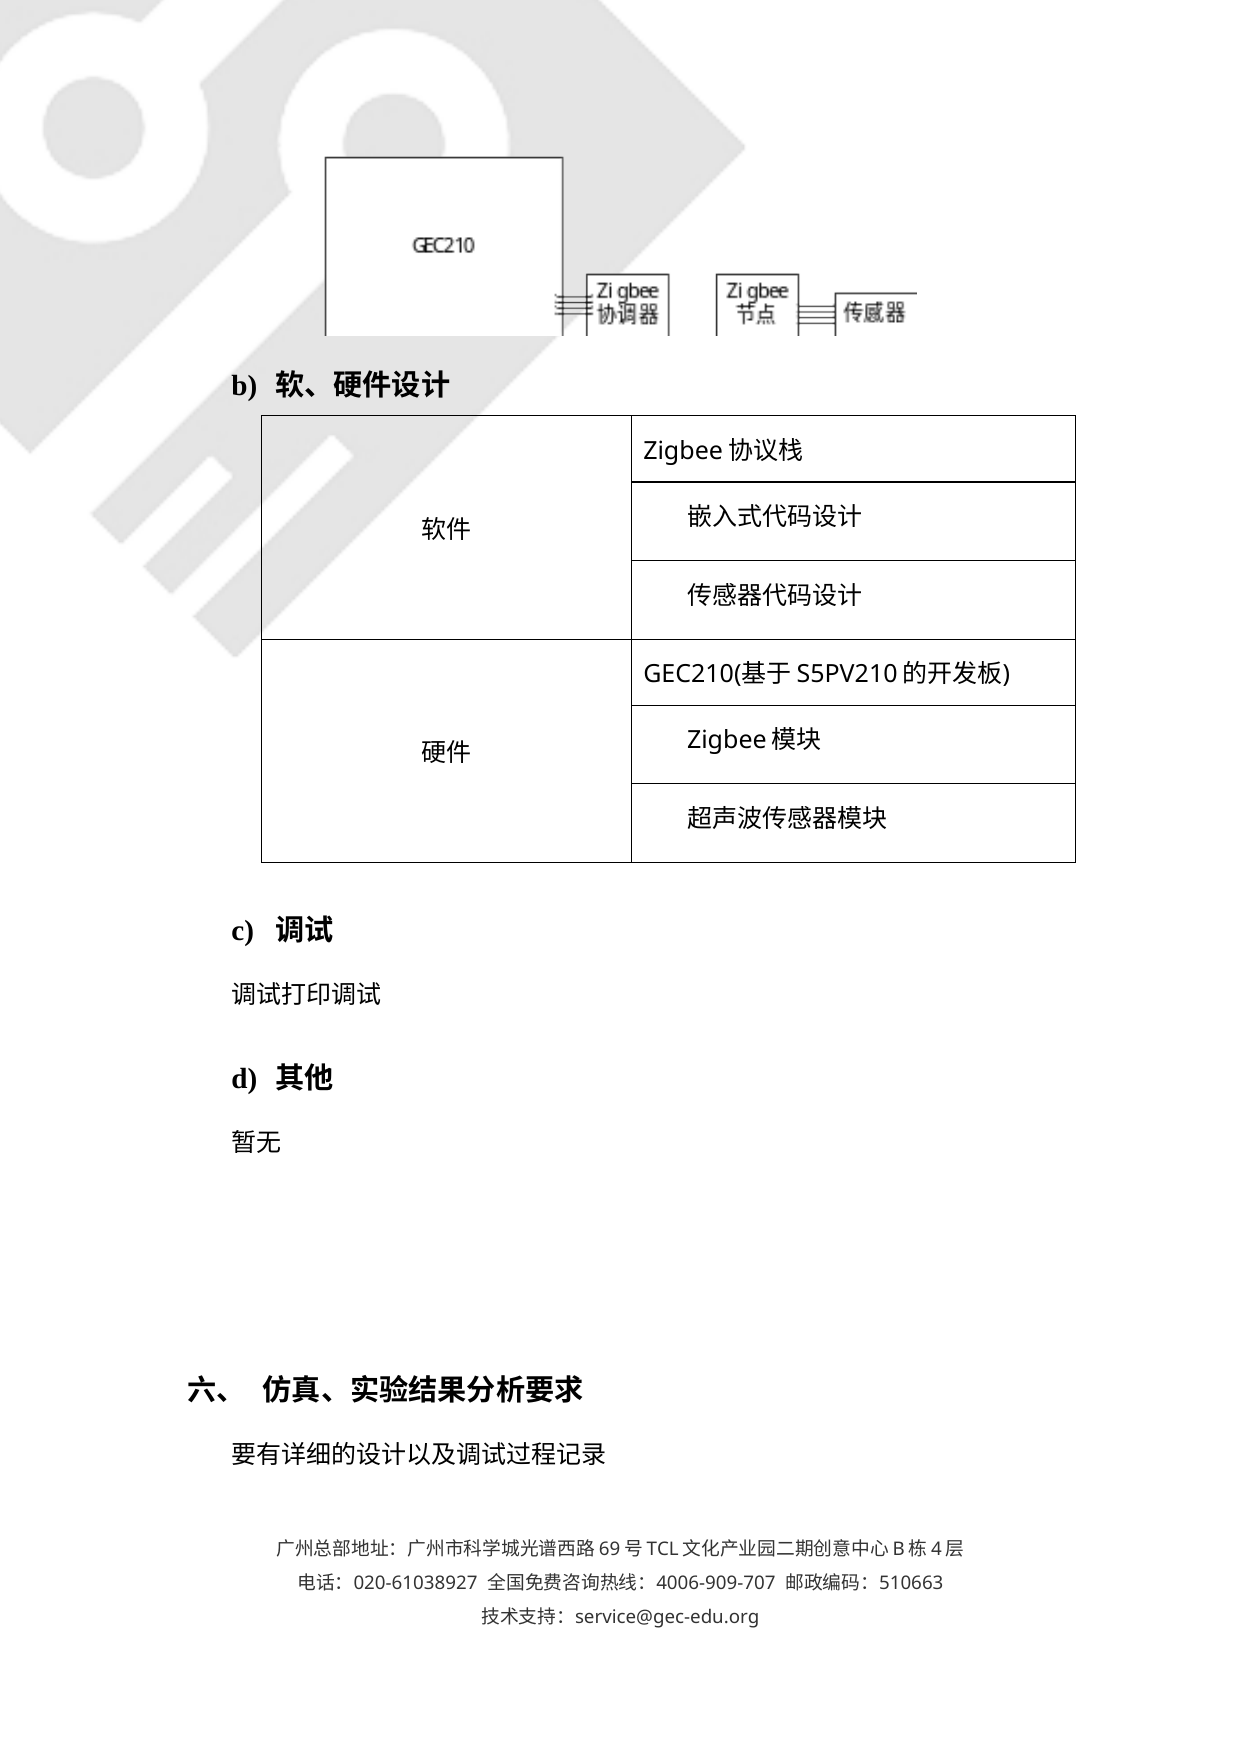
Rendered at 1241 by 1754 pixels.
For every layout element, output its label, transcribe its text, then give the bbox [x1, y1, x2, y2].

text 暂无 [187, 1108, 1053, 1173]
table_cell Zigbee模块 [632, 706, 1075, 783]
table_header Zigbee协议栈 [632, 416, 1075, 481]
table_cell 嵌入式代码设计 [632, 483, 1075, 560]
text 调试打印调试 [187, 960, 1053, 1025]
table_header 软件 [262, 416, 631, 638]
table_cell 传感器代码设计 [632, 561, 1075, 638]
list 仿真、实验结果分析要求 [187, 1355, 1053, 1420]
table_cell GEC210(基于S5PV210的开发板) [632, 640, 1075, 704]
table_cell 超声波传感器模块 [632, 784, 1075, 862]
table_cell 硬件 [262, 640, 631, 862]
list 调试 [231, 895, 1053, 960]
list 其他 [231, 1043, 1053, 1108]
text 要有详细的设计以及调试过程记录 [187, 1420, 1053, 1485]
list 软、硬件设计 [231, 350, 1053, 415]
